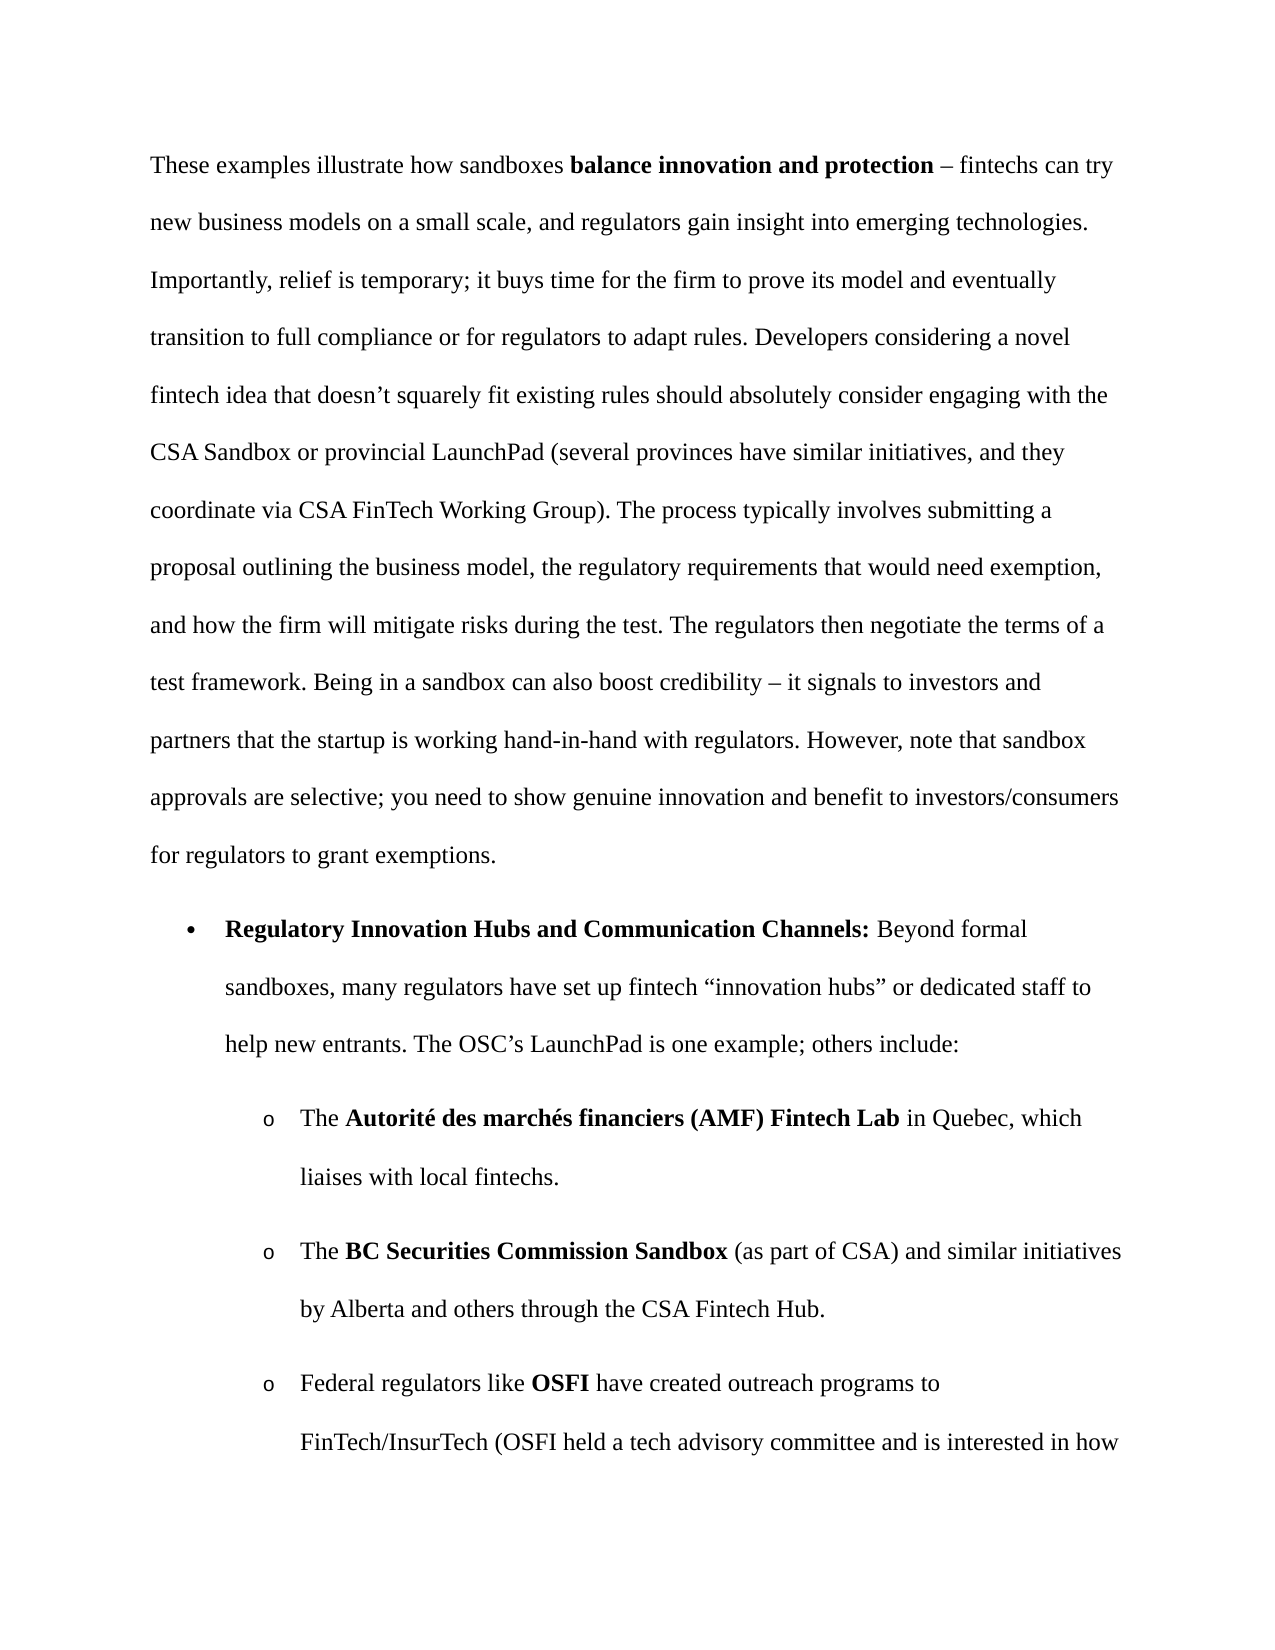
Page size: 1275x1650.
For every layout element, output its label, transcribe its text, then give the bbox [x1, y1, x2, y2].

list Regulatory Innovation Hubs and Communication Channels: Beyond formal sandboxes, many regulators have set up fintech “innovation hubs” or dedicated staff to help new entrants. The OSC’s LaunchPad is one example; others include: [187, 914, 1125, 1058]
text These examples illustrate how sandboxes balance innovation and protection – fintechs can try new business models on a small scale, and regulators gain insight into emerging technologies. Importantly, relief is temporary; it buys time for the firm to prove its model and eventually transition to full compliance or for regulators to adapt rules. Developers considering a novel fintech idea that doesn’t squarely fit existing rules should absolutely consider engaging with the CSA Sandbox or provincial LaunchPad (several provinces have similar initiatives, and they coordinate via CSA FinTech Working Group). The process typically involves submitting a proposal outlining the business model, the regulatory requirements that would need exemption, and how the firm will mitigate risks during the test. The regulators then negotiate the terms of a test framework. Being in a sandbox can also boost credibility – it signals to investors and partners that the startup is working hand-in-hand with regulators. However, note that sandbox approvals are selective; you need to show genuine innovation and benefit to investors/consumers for regulators to grant exemptions. [150, 150, 1125, 869]
list The Autorité des marchés financiers (AMF) Fintech Lab in Quebec, which liaises with local fintechs. [262, 1103, 1125, 1190]
list The BC Securities Commission Sandbox (as part of CSA) and similar initiatives by Alberta and others through the CSA Fintech Hub. [262, 1236, 1125, 1323]
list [262, 1368, 1125, 1455]
